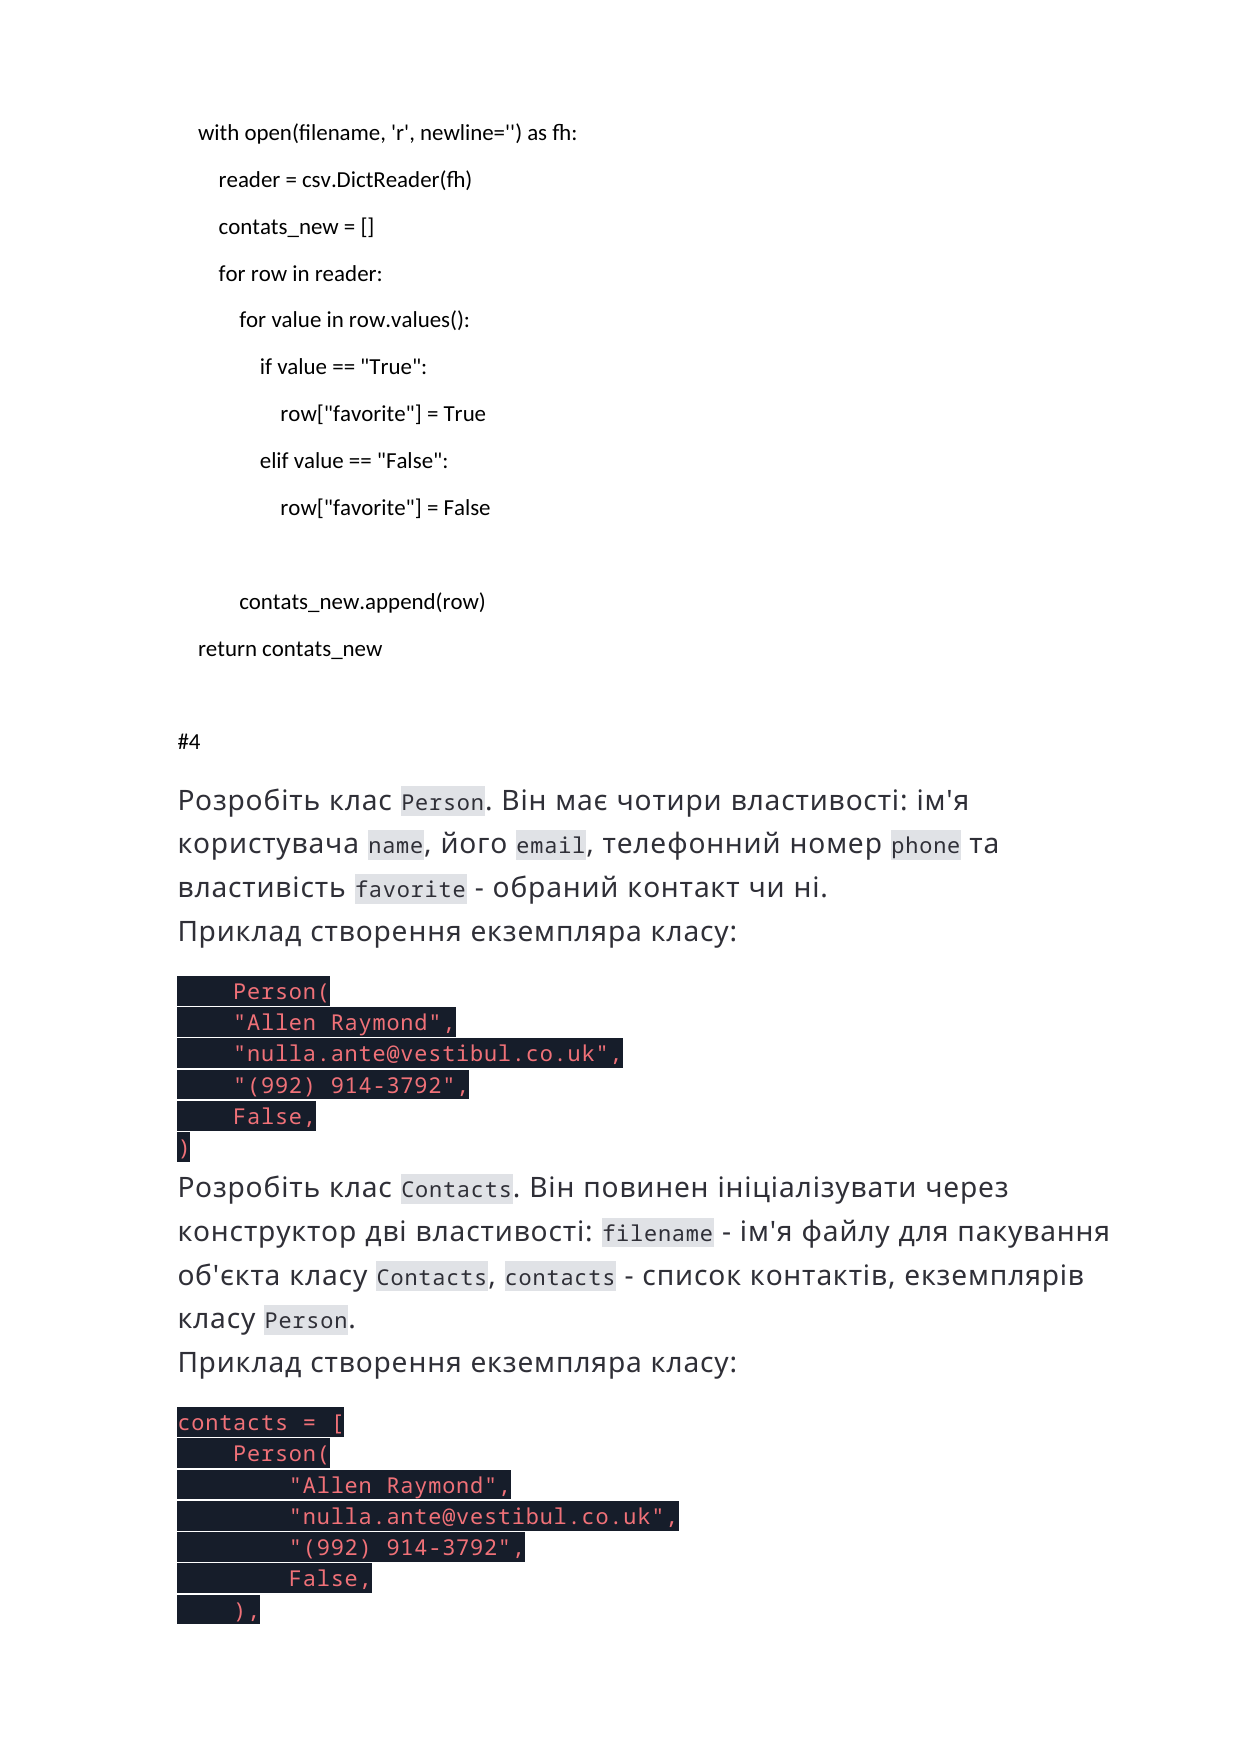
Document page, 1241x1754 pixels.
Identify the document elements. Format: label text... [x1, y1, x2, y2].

text with open(filename, 'r', newline='') as fh: [177, 118, 1152, 146]
text row["favorite"] = True [177, 399, 1152, 427]
text reader = csv.DictReader(fh) [177, 165, 1152, 193]
text "Allen Raymond", [177, 1006, 1152, 1037]
text "nulla.ante@vestibul.co.uk", [177, 1499, 1152, 1531]
text #4 [177, 727, 1152, 756]
text return contats_new [177, 634, 1152, 662]
text ) [177, 1131, 1152, 1162]
text elif value == "False": [177, 446, 1152, 474]
text for row in reader: [177, 259, 1152, 287]
text row["favorite"] = False [177, 493, 1152, 521]
text False, [177, 1562, 1152, 1593]
text "(992) 914-3792", [177, 1068, 1152, 1099]
text Розробіть клас Person. Він має чотири властивості: ім'я користувача name, його email, телефонний номер phone та властивість favorite - обраний контакт чи ні. [177, 774, 1152, 906]
text ), [177, 1593, 1152, 1624]
text contacts = [ [177, 1406, 1152, 1437]
text Приклад створення екземпляра класу: [177, 906, 1152, 949]
text Розробіть клас Contacts. Він повинен ініціалізувати через конструктор дві властивості: filename - ім'я файлу для пакування об'єкта класу Contacts, contacts - список контактів, екземплярів класу Person. [177, 1162, 1152, 1337]
text Person( [177, 1437, 1152, 1468]
text Person( [177, 974, 1152, 1006]
text for value in row.values(): [177, 306, 1152, 334]
text if value == "True": [177, 352, 1152, 381]
text "(992) 914-3792", [177, 1531, 1152, 1562]
text "nulla.ante@vestibul.co.uk", [177, 1037, 1152, 1068]
text Приклад створення екземпляра класу: [177, 1337, 1152, 1381]
text contats_new.append(row) [177, 587, 1152, 615]
text contats_new = [] [177, 212, 1152, 240]
text False, [177, 1099, 1152, 1131]
text "Allen Raymond", [177, 1468, 1152, 1499]
